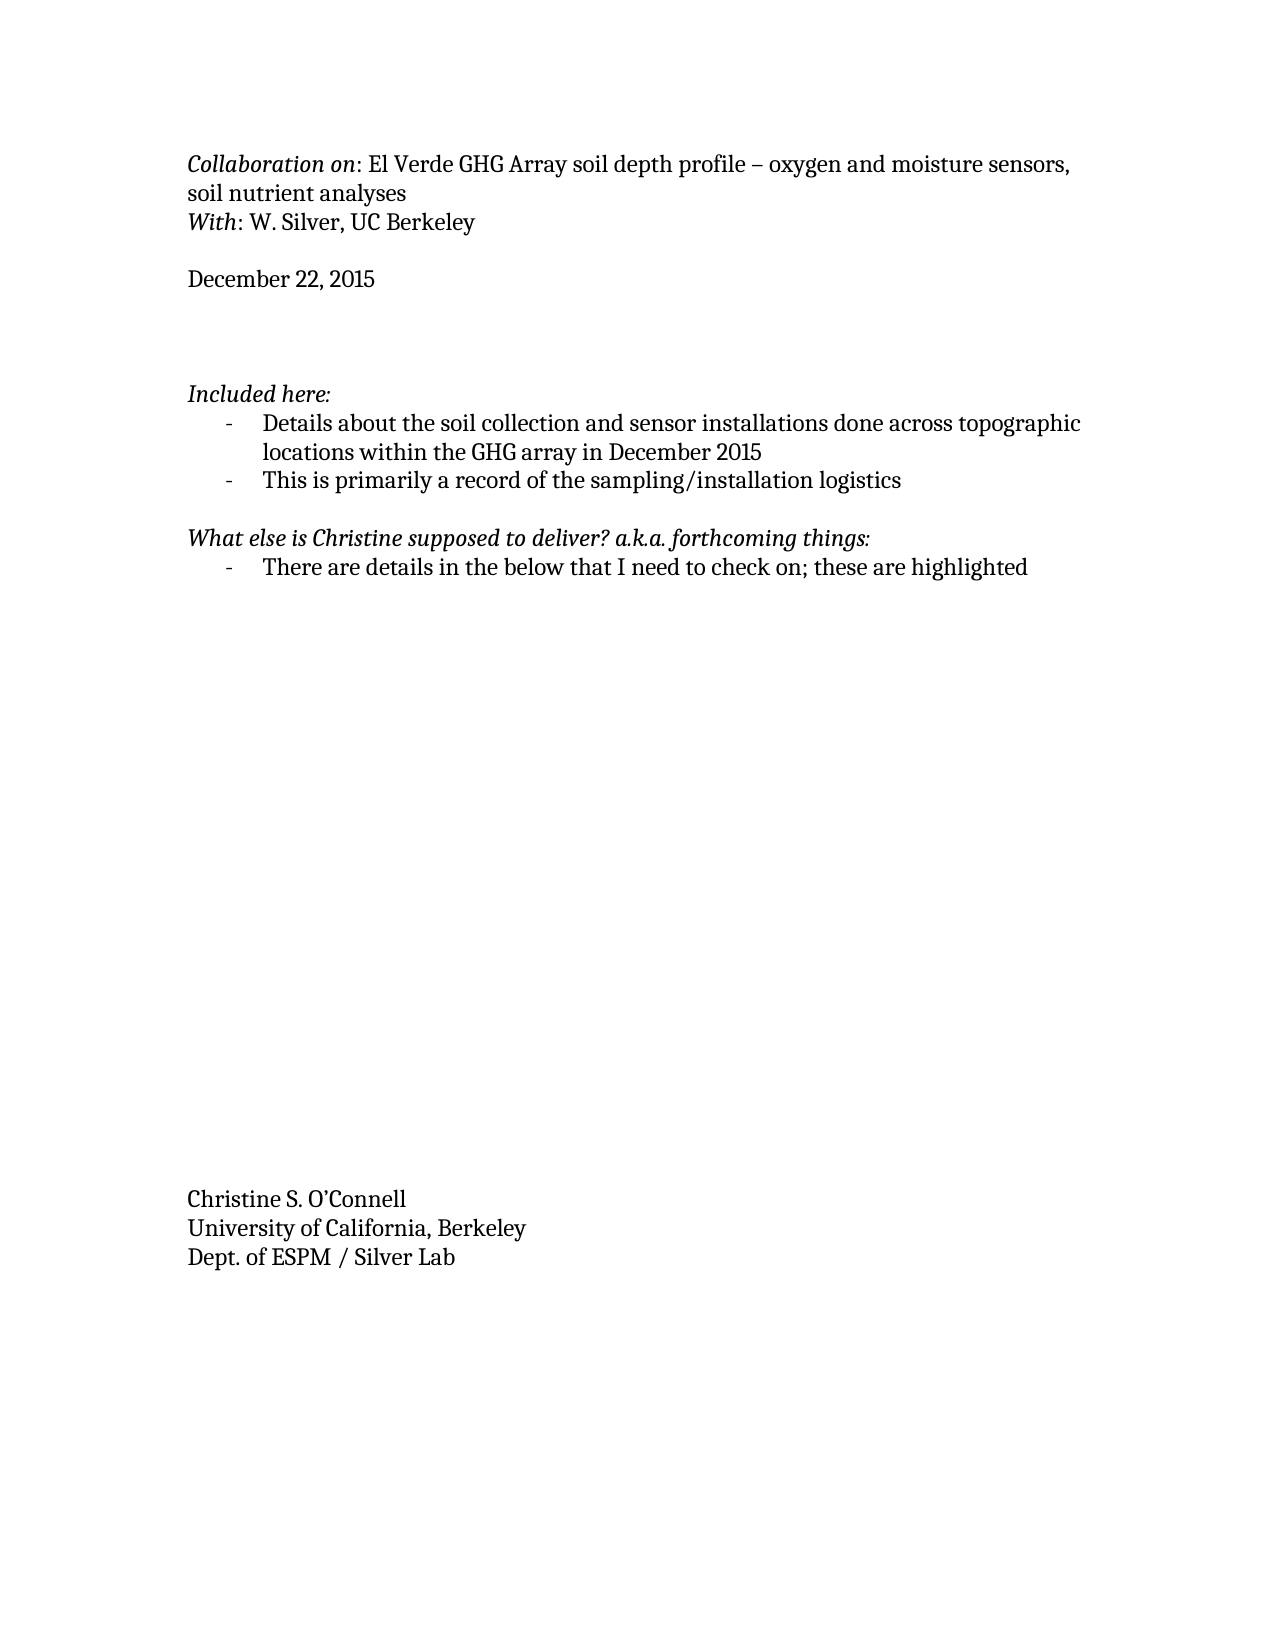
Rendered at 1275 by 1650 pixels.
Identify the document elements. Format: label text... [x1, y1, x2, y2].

text Included here: [187, 380, 1087, 409]
text Dept. of ESPM / Silver Lab [187, 1242, 1087, 1271]
list Details about the soil collection and sensor installations done across topographic locations within the GHG array in December 2015 [225, 409, 1087, 466]
text December 22, 2015 [187, 265, 1087, 294]
text Christine S. O’Connell [187, 1185, 1087, 1214]
text With: W. Silver, UC Berkeley [187, 207, 1087, 236]
list This is primarily a record of the sampling/installation logistics [225, 466, 1087, 495]
text What else is Christine supposed to deliver? a.k.a. forthcoming things: [187, 524, 1087, 552]
text University of California, Berkeley [187, 1214, 1087, 1242]
list There are details in the below that I need to check on; these are highlighted [225, 552, 1087, 581]
text Collaboration on: El Verde GHG Array soil depth profile – oxygen and moisture sensors, soil nutrient analyses [187, 150, 1087, 207]
